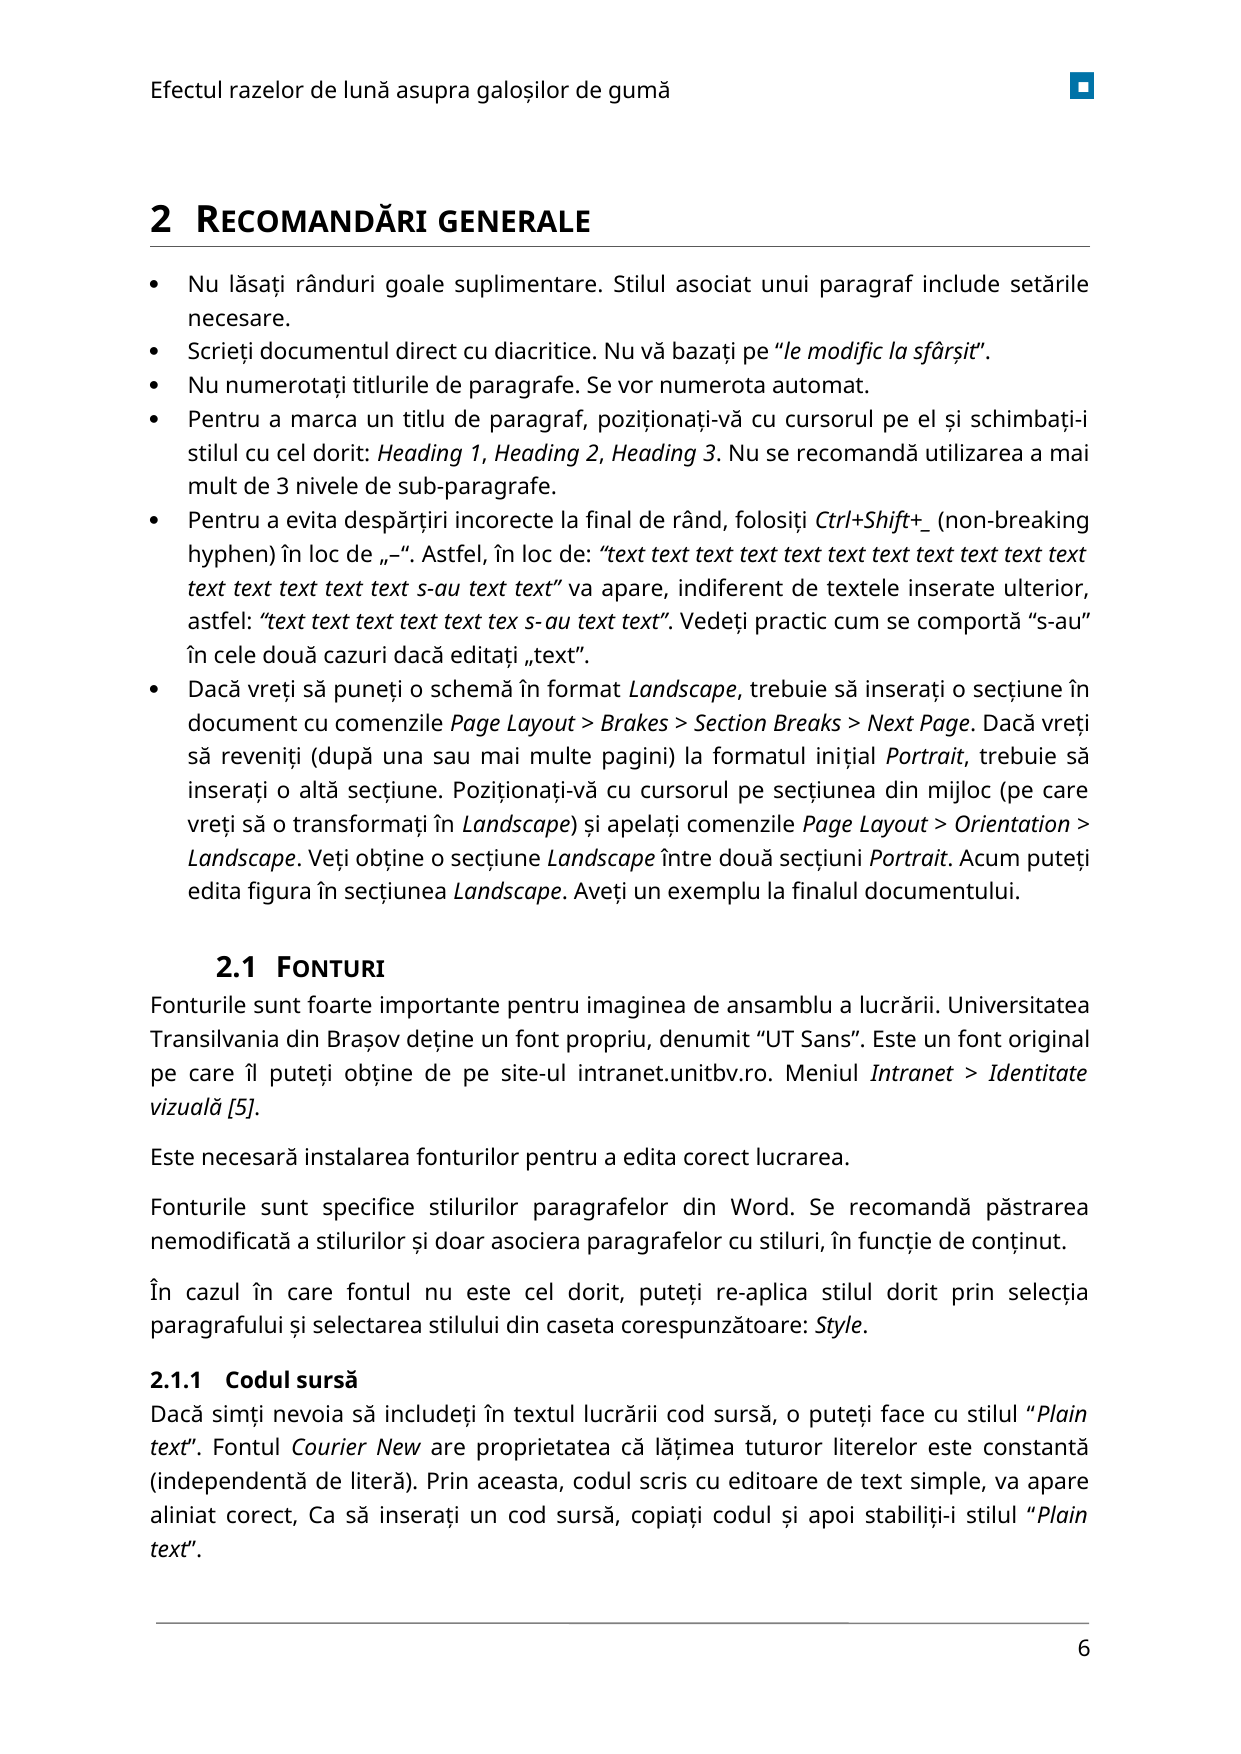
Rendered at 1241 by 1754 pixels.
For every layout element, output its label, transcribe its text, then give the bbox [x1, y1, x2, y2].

subtitle Recomandări generale [150, 193, 1090, 246]
list Pentru a marca un titlu de paragraf, poziționați-vă cu cursorul pe el și schimbați-i stilul cu cel dorit: Heading 1, Heading 2, Heading 3. Nu se recomandă utilizarea a mai mult de 3 nivele de sub-paragrafe. [150, 403, 1090, 501]
list Scrieți documentul direct cu diacritice. Nu vă bazați pe “le modific la sfârșit”. [150, 335, 1090, 366]
text Fonturile sunt specifice stilurilor paragrafelor din Word. Se recomandă păstrarea nemodificată a stilurilor și doar asociera paragrafelor cu stiluri, în funcție de conținut. [150, 1191, 1090, 1256]
subtitle Codul sursă [150, 1364, 1090, 1395]
list Dacă vreți să puneți o schemă în format Landscape, trebuie să inserați o secțiune în document cu comenzile Page Layout > Brakes > Section Breaks > Next Page. Dacă vreți să reveniți (după una sau mai multe pagini) la formatul inițial Portrait, trebuie să inserați o altă secțiune. Poziționați-vă cu cursorul pe secțiunea din mijloc (pe care vreți să o transformați în Landscape) și apelați comenzile Page Layout > Orientation > Landscape. Veți obține o secțiune Landscape între două secțiuni Portrait. Acum puteți edita figura în secțiunea Landscape. Aveți un exemplu la finalul documentului. [150, 673, 1090, 906]
subtitle Fonturi [216, 946, 1090, 986]
text Dacă simți nevoia să includeți în textul lucrării cod sursă, o puteți face cu stilul “Plain text”. Fontul Courier New are proprietatea că lățimea tuturor literelor este constantă (independentă de literă). Prin aceasta, codul scris cu editoare de text simple, va apare aliniat corect, Ca să inserați un cod sursă, copiați codul și apoi stabiliți-i stilul “Plain text”. [150, 1398, 1090, 1564]
text Este necesară instalarea fonturilor pentru a edita corect lucrarea. [150, 1141, 1090, 1172]
list Nu lăsați rânduri goale suplimentare. Stilul asociat unui paragraf include setările necesare. [150, 268, 1090, 333]
text Fonturile sunt foarte importante pentru imaginea de ansamblu a lucrării. Universitatea Transilvania din Brașov deține un font propriu, denumit “UT Sans”. Este un font original pe care îl puteți obține de pe site-ul intranet.unitbv.ro. Meniul Intranet > Identitate vizuală [5]. [150, 989, 1090, 1122]
text În cazul în care fontul nu este cel dorit, puteți re-aplica stilul dorit prin selecția paragrafului și selectarea stilului din caseta corespunzătoare: Style. [150, 1276, 1090, 1341]
picture [1079, 83, 1088, 91]
list Pentru a evita despărțiri incorecte la final de rând, folosiți Ctrl+Shift+_ (non-breaking hyphen) în loc de „–“. Astfel, în loc de: “text text text text text text text text text text text text text text text text s-au text text” va apare, indiferent de textele inserate ulterior, astfel: “text text text text text tex s-au text text”. Vedeți practic cum se comportă “s-au” în cele două cazuri dacă editați „text”. [150, 504, 1090, 670]
list Nu numerotați titlurile de paragrafe. Se vor numerota automat. [150, 369, 1090, 400]
